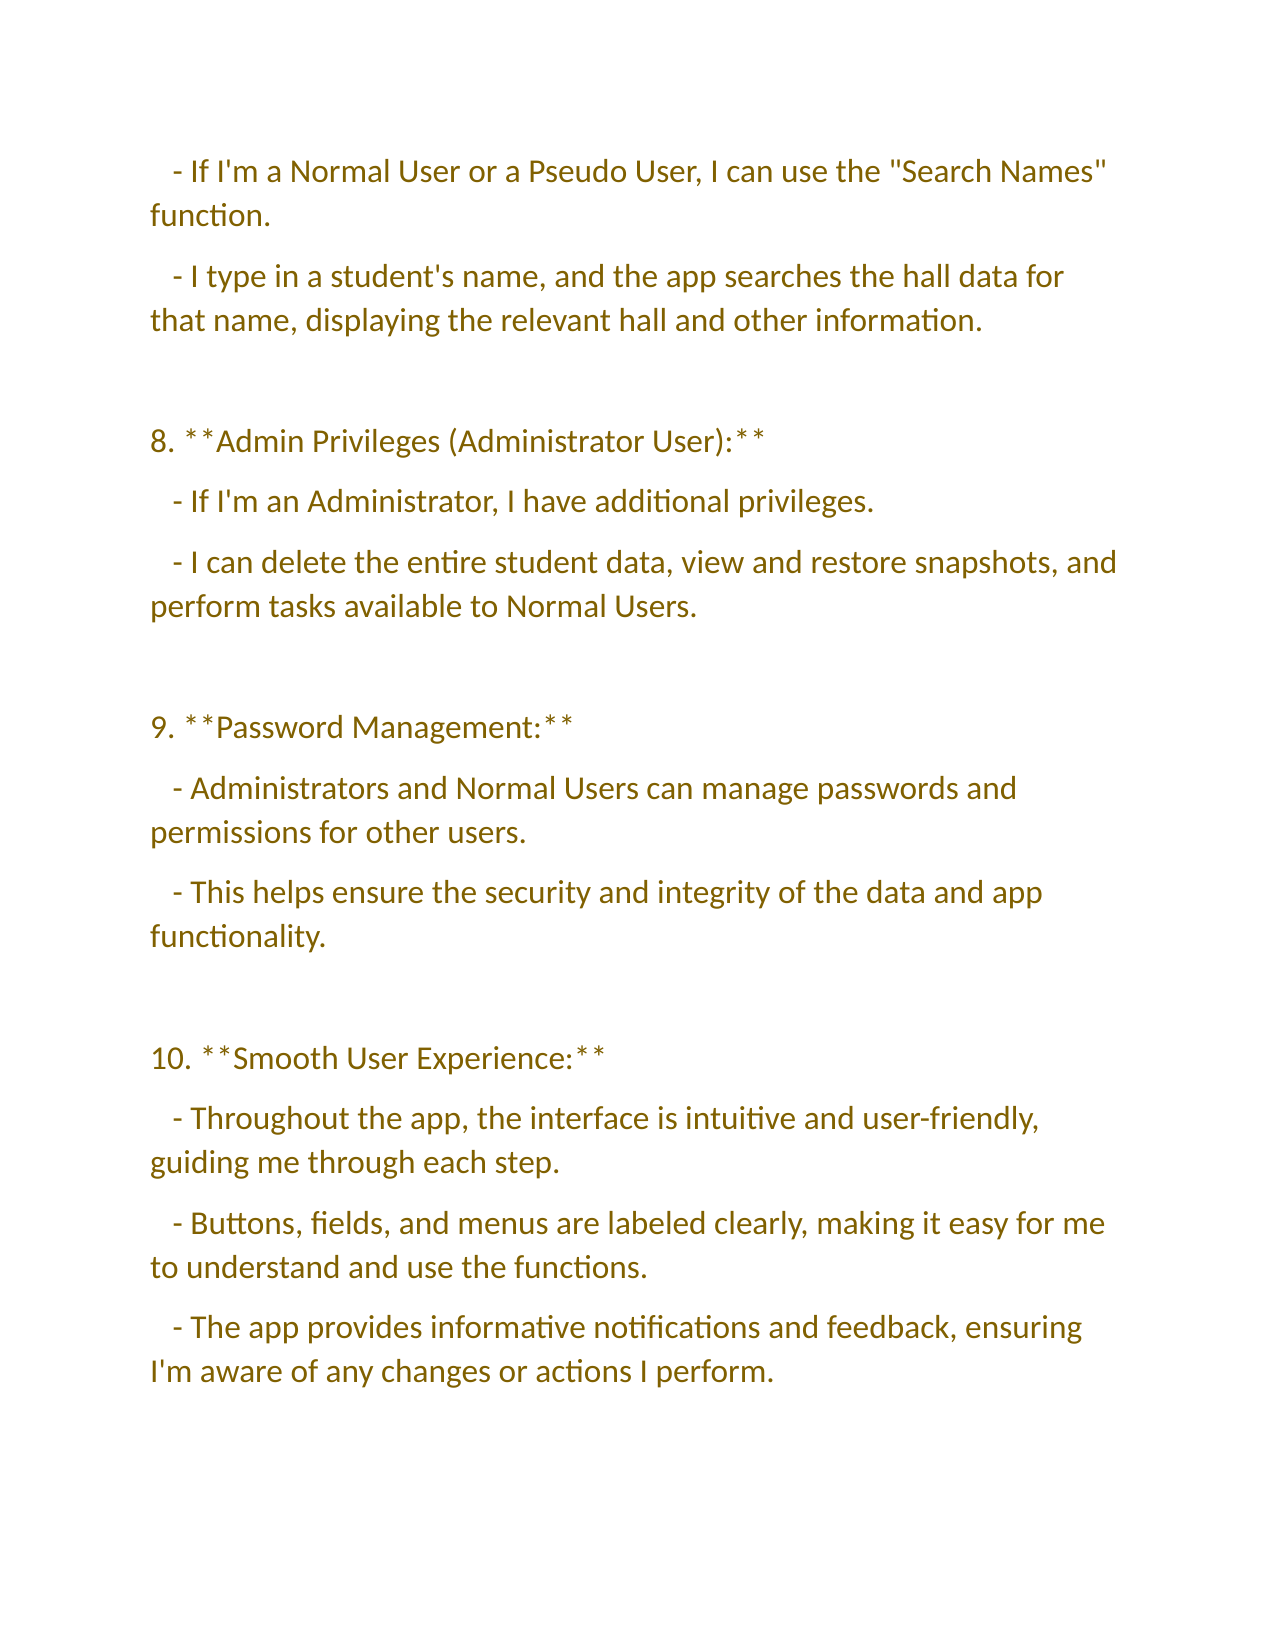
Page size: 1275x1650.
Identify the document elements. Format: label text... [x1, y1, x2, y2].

text - Buttons, fields, and menus are labeled clearly, making it easy for me to understand and use the functions. [150, 1202, 1125, 1287]
text 10. **Smooth User Experience:** [150, 1037, 1125, 1077]
text - I type in a student's name, and the app searches the hall data for that name, displaying the relevant hall and other information. [150, 254, 1125, 339]
text - If I'm an Administrator, I have additional privileges. [150, 480, 1125, 521]
text - I can delete the entire student data, view and restore snapshots, and perform tasks available to Normal Users. [150, 541, 1125, 626]
text - Throughout the app, the interface is intuitive and user-friendly, guiding me through each step. [150, 1097, 1125, 1182]
text - Administrators and Normal Users can manage passwords and permissions for other users. [150, 767, 1125, 852]
text - If I'm a Normal User or a Pseudo User, I can use the "Search Names" function. [150, 150, 1125, 235]
text 8. **Admin Privileges (Administrator User):** [150, 420, 1125, 461]
text 9. **Password Management:** [150, 706, 1125, 747]
text - The app provides informative notifications and feedback, ensuring I'm aware of any changes or actions I perform. [150, 1306, 1125, 1391]
text - This helps ensure the security and integrity of the data and app functionality. [150, 871, 1125, 956]
